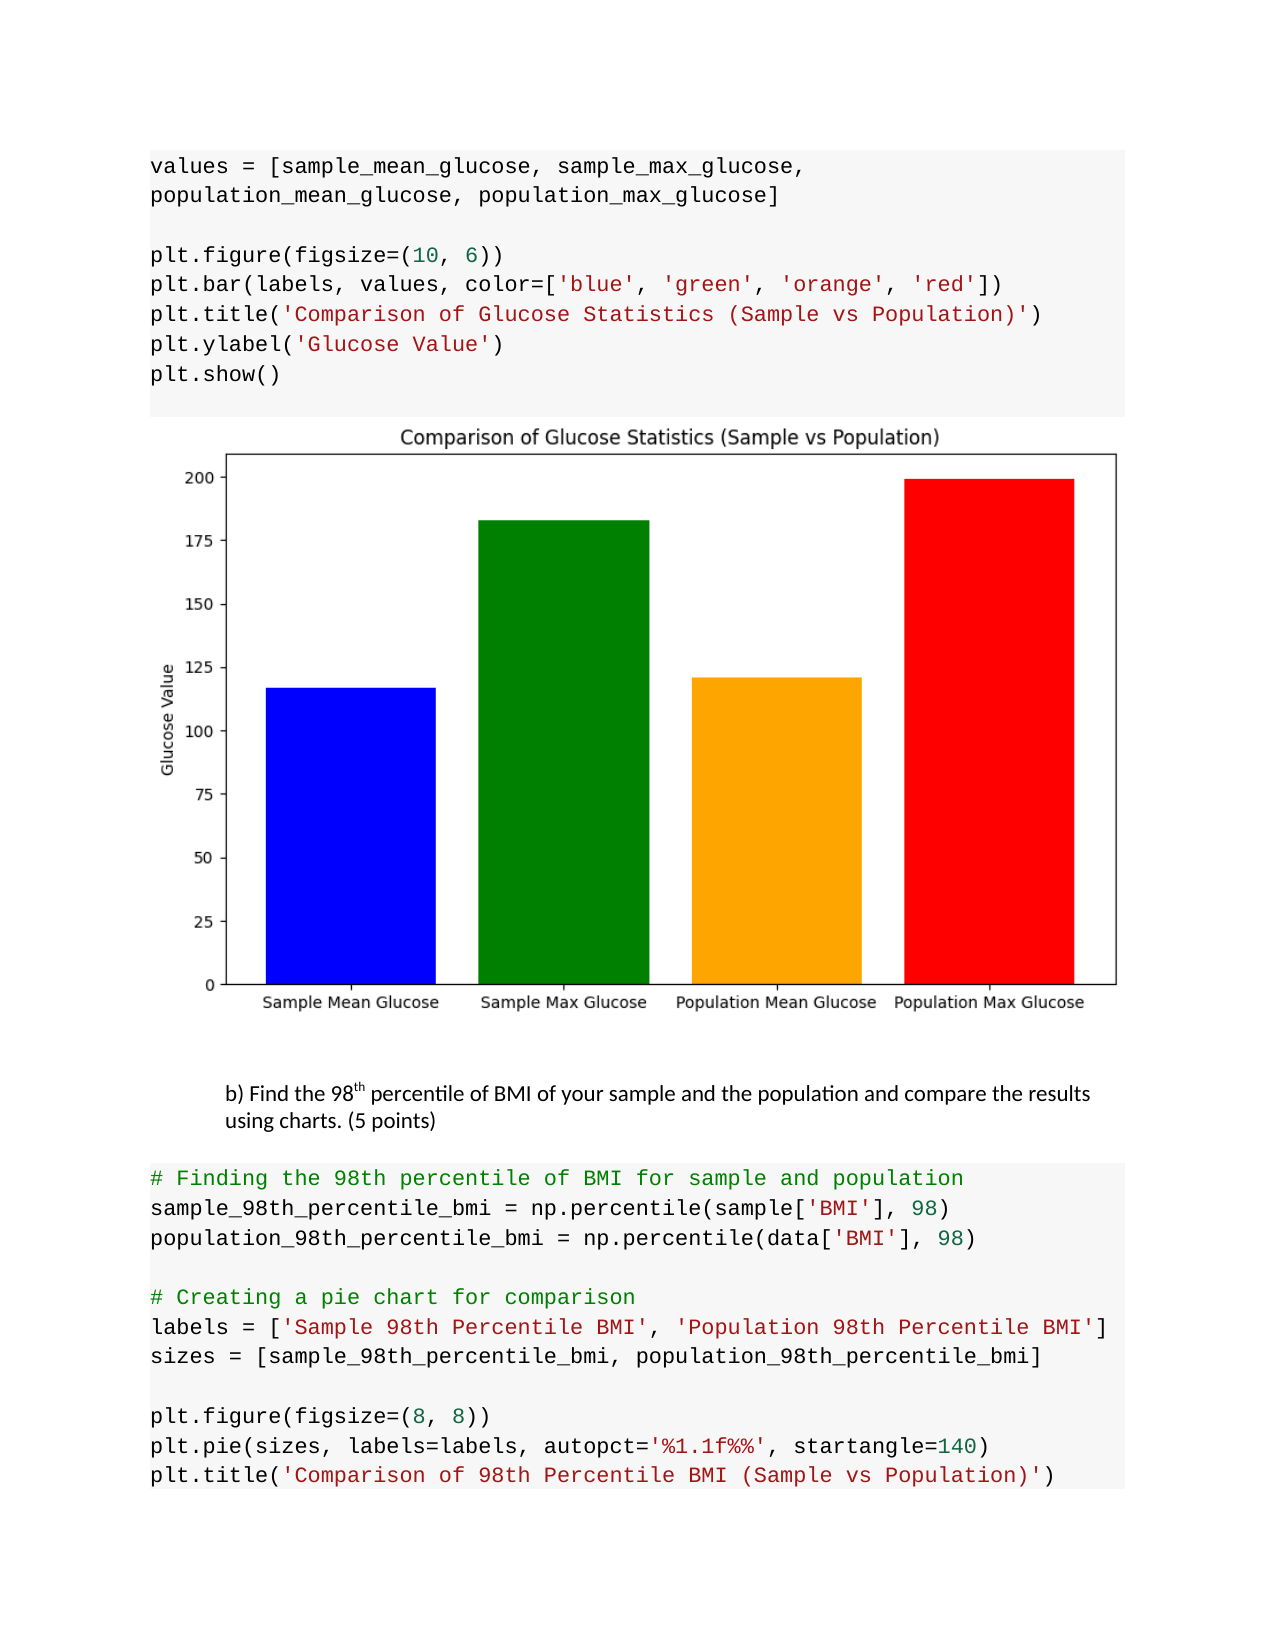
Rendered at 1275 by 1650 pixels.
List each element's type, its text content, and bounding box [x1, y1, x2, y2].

text plt.figure(figsize=(8, 8)) [150, 1400, 1125, 1430]
text plt.show() [150, 358, 1125, 387]
text plt.bar(labels, values, color=['blue', 'green', 'orange', 'red']) [150, 269, 1125, 298]
text # Finding the 98th percentile of BMI for sample and population [150, 1163, 1125, 1192]
text plt.title('Comparison of 98th Percentile BMI (Sample vs Population)') [150, 1459, 1125, 1489]
text labels = ['Sample 98th Percentile BMI', 'Population 98th Percentile BMI'] [150, 1311, 1125, 1341]
text # Creating a pie chart for comparison [150, 1281, 1125, 1311]
text plt.figure(figsize=(10, 6)) [150, 239, 1125, 269]
picture [150, 417, 1125, 1023]
text sizes = [sample_98th_percentile_bmi, population_98th_percentile_bmi] [150, 1341, 1125, 1371]
text plt.pie(sizes, labels=labels, autopct='%1.1f%%', startangle=140) [150, 1430, 1125, 1459]
text values = [sample_mean_glucose, sample_max_glucose, population_mean_glucose, population_max_glucose] [150, 150, 1125, 209]
text plt.ylabel('Glucose Value') [150, 328, 1125, 358]
text sample_98th_percentile_bmi = np.percentile(sample['BMI'], 98) [150, 1192, 1125, 1222]
text population_98th_percentile_bmi = np.percentile(data['BMI'], 98) [150, 1222, 1125, 1252]
text plt.title('Comparison of Glucose Statistics (Sample vs Population)') [150, 298, 1125, 328]
text b) Find the 98th percentile of BMI of your sample and the population and compare the results using charts. (5 points) [225, 1079, 1125, 1135]
